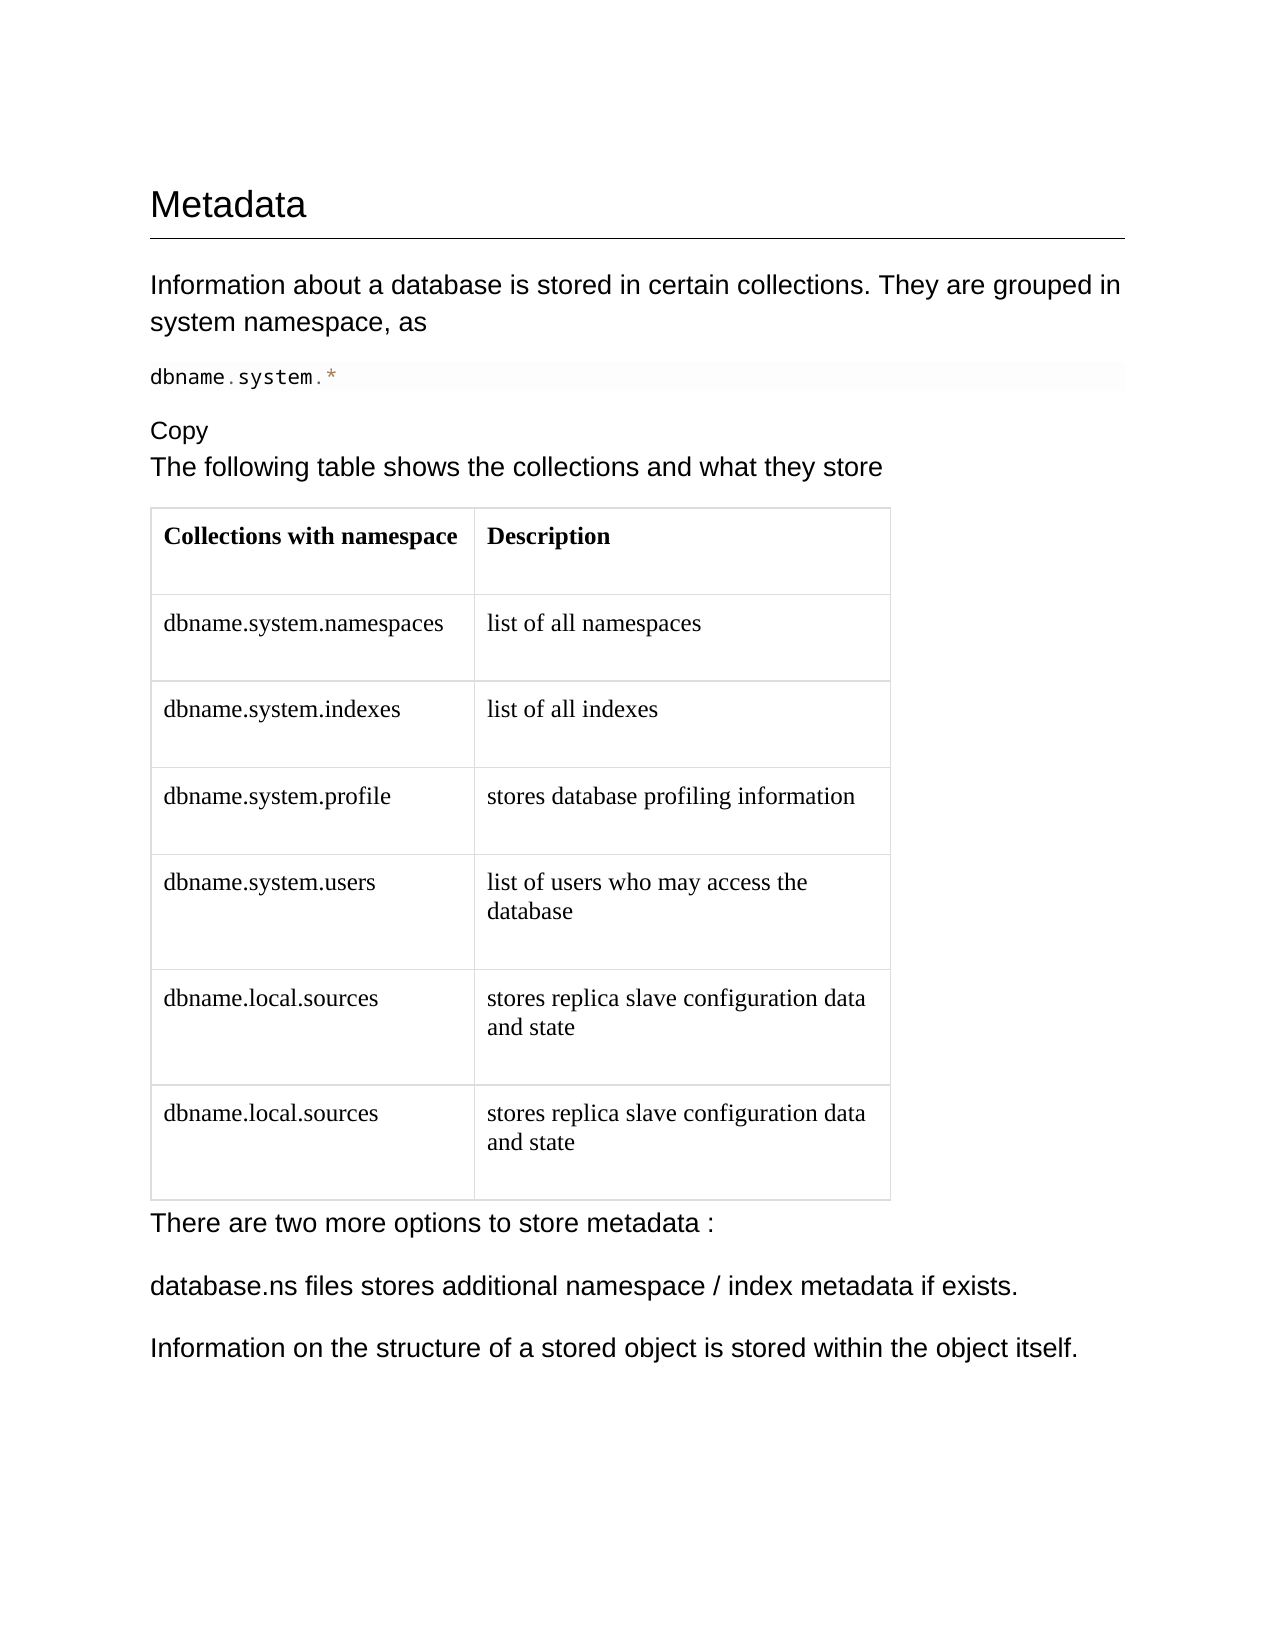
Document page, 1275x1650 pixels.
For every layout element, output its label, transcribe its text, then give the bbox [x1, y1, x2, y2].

table_cell stores database profiling information [475, 768, 890, 853]
table_cell dbname.local.sources [152, 1086, 474, 1199]
table_cell dbname.system.users [152, 855, 474, 969]
table_cell stores replica slave configuration data and state [475, 1086, 890, 1199]
text database.ns files stores additional namespace / index metadata if exists. [150, 1263, 1125, 1301]
table_cell dbname.system.indexes [152, 682, 474, 767]
table_cell dbname.system.profile [152, 768, 474, 853]
table_cell list of all namespaces [475, 595, 890, 680]
table_cell dbname.system.namespaces [152, 595, 474, 680]
text The following table shows the collections and what they store [150, 445, 1125, 482]
text dbname.system.* [150, 362, 1125, 391]
text Copy [150, 416, 1125, 445]
text Metadata [150, 150, 1125, 238]
table_cell dbname.local.sources [152, 970, 474, 1084]
table_cell list of all indexes [475, 682, 890, 767]
text There are two more options to store metadata : [150, 1201, 1125, 1238]
table_header Collections with namespace [152, 509, 474, 594]
table_header Description [475, 509, 890, 594]
table_cell list of users who may access the database [475, 855, 890, 969]
table_cell stores replica slave configuration data and state [475, 970, 890, 1084]
text Information about a database is stored in certain collections. They are grouped in system namespace, as [150, 262, 1125, 337]
text Information on the structure of a stored object is stored within the object itself. [150, 1326, 1125, 1363]
